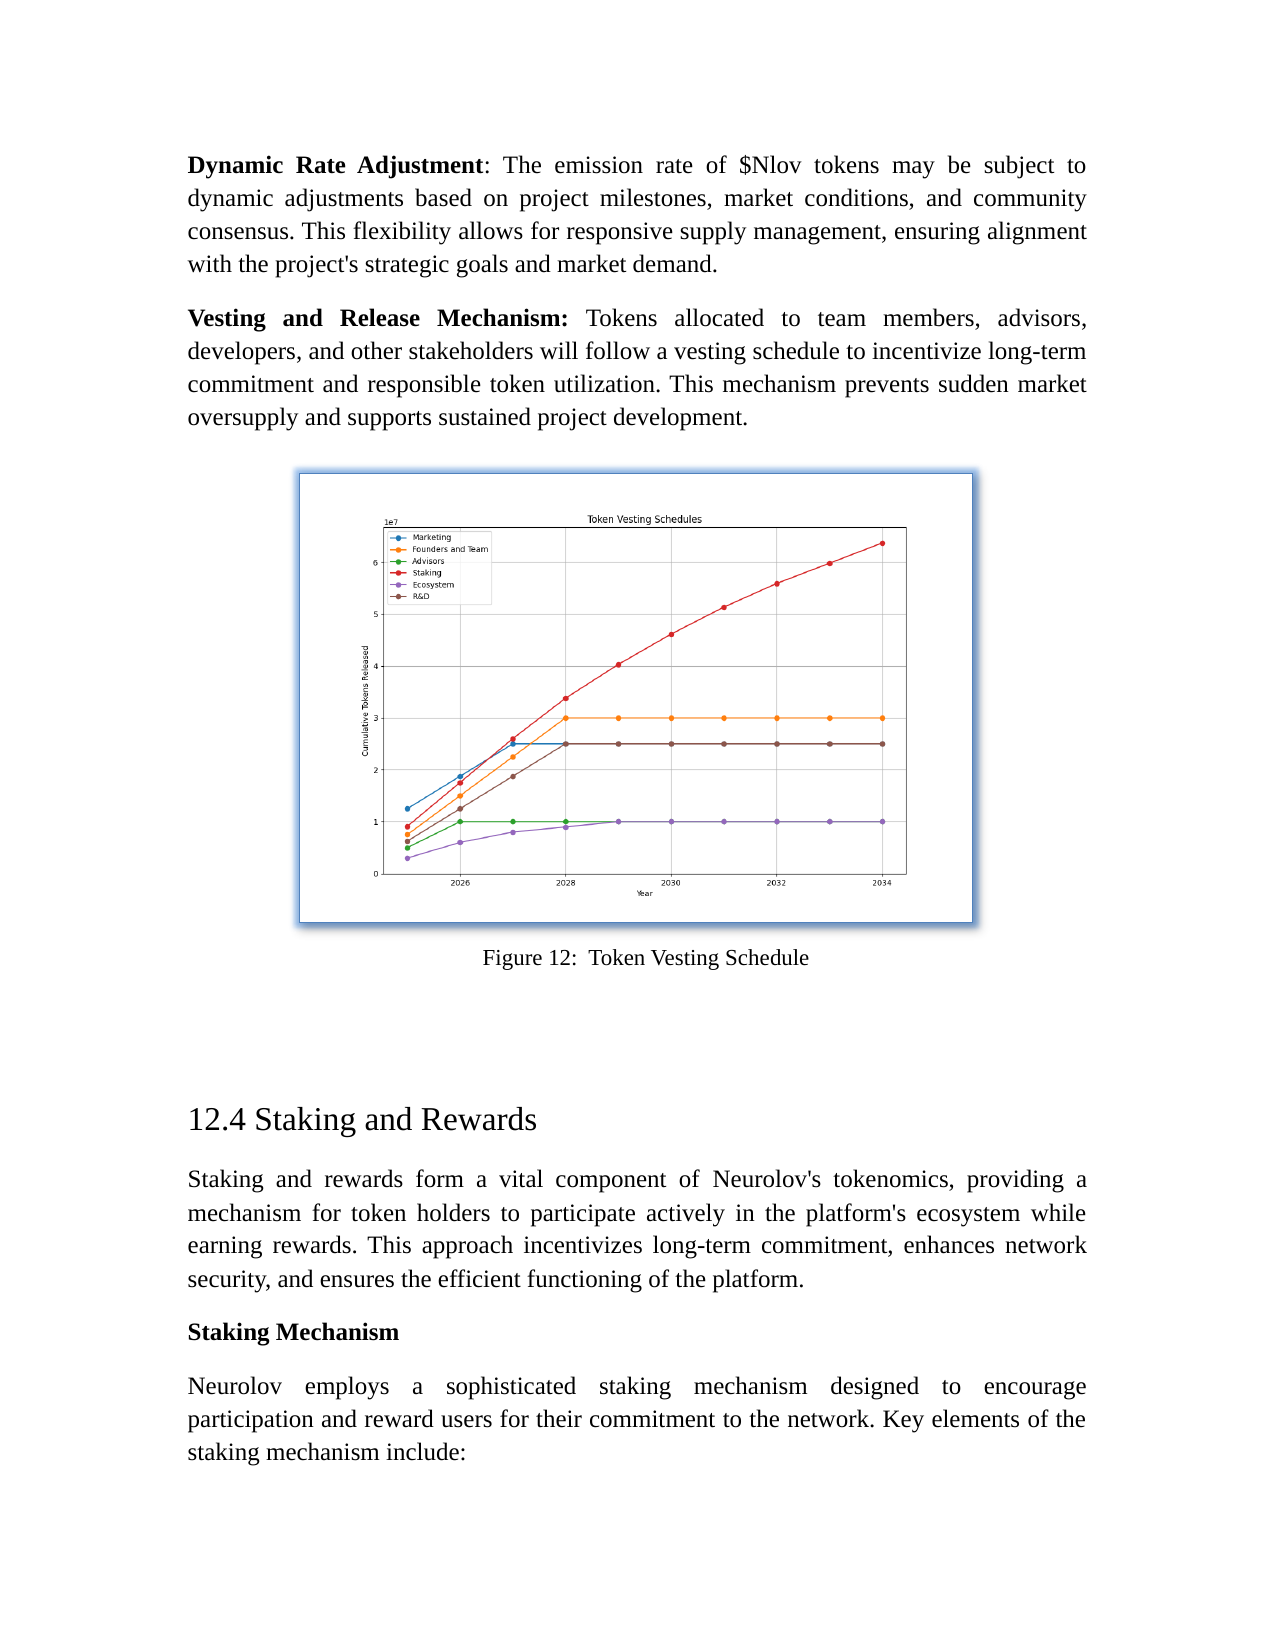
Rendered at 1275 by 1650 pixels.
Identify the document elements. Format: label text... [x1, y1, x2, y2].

text Dynamic Rate Adjustment: The emission rate of $Nlov tokens may be subject to dynamic adjustments based on project milestones, market conditions, and community consensus. This flexibility allows for responsive supply management, ensuring alignment with the project's strategic goals and market demand. [187, 150, 1087, 278]
text Staking and rewards form a vital component of Neurolov's tokenomics, providing a mechanism for token holders to participate actively in the platform's ecosystem while earning rewards. This approach incentivizes long-term commitment, enhances network security, and ensures the efficient functioning of the platform. [187, 1164, 1087, 1292]
text 12.4 Staking and Rewards [187, 999, 1087, 1138]
text Neurolov employs a sophisticated staking mechanism designed to encourage participation and reward users for their commitment to the network. Key elements of the staking mechanism include: [187, 1371, 1087, 1466]
text Vesting and Release Mechanism: Tokens allocated to team members, advisors, developers, and other stakeholders will follow a vesting schedule to incentivize long-term commitment and responsible token utilization. This mechanism prevents sudden market oversupply and supports sustained project development. [187, 303, 1087, 431]
text Staking Mechanism [187, 1317, 1087, 1346]
picture [300, 474, 972, 922]
